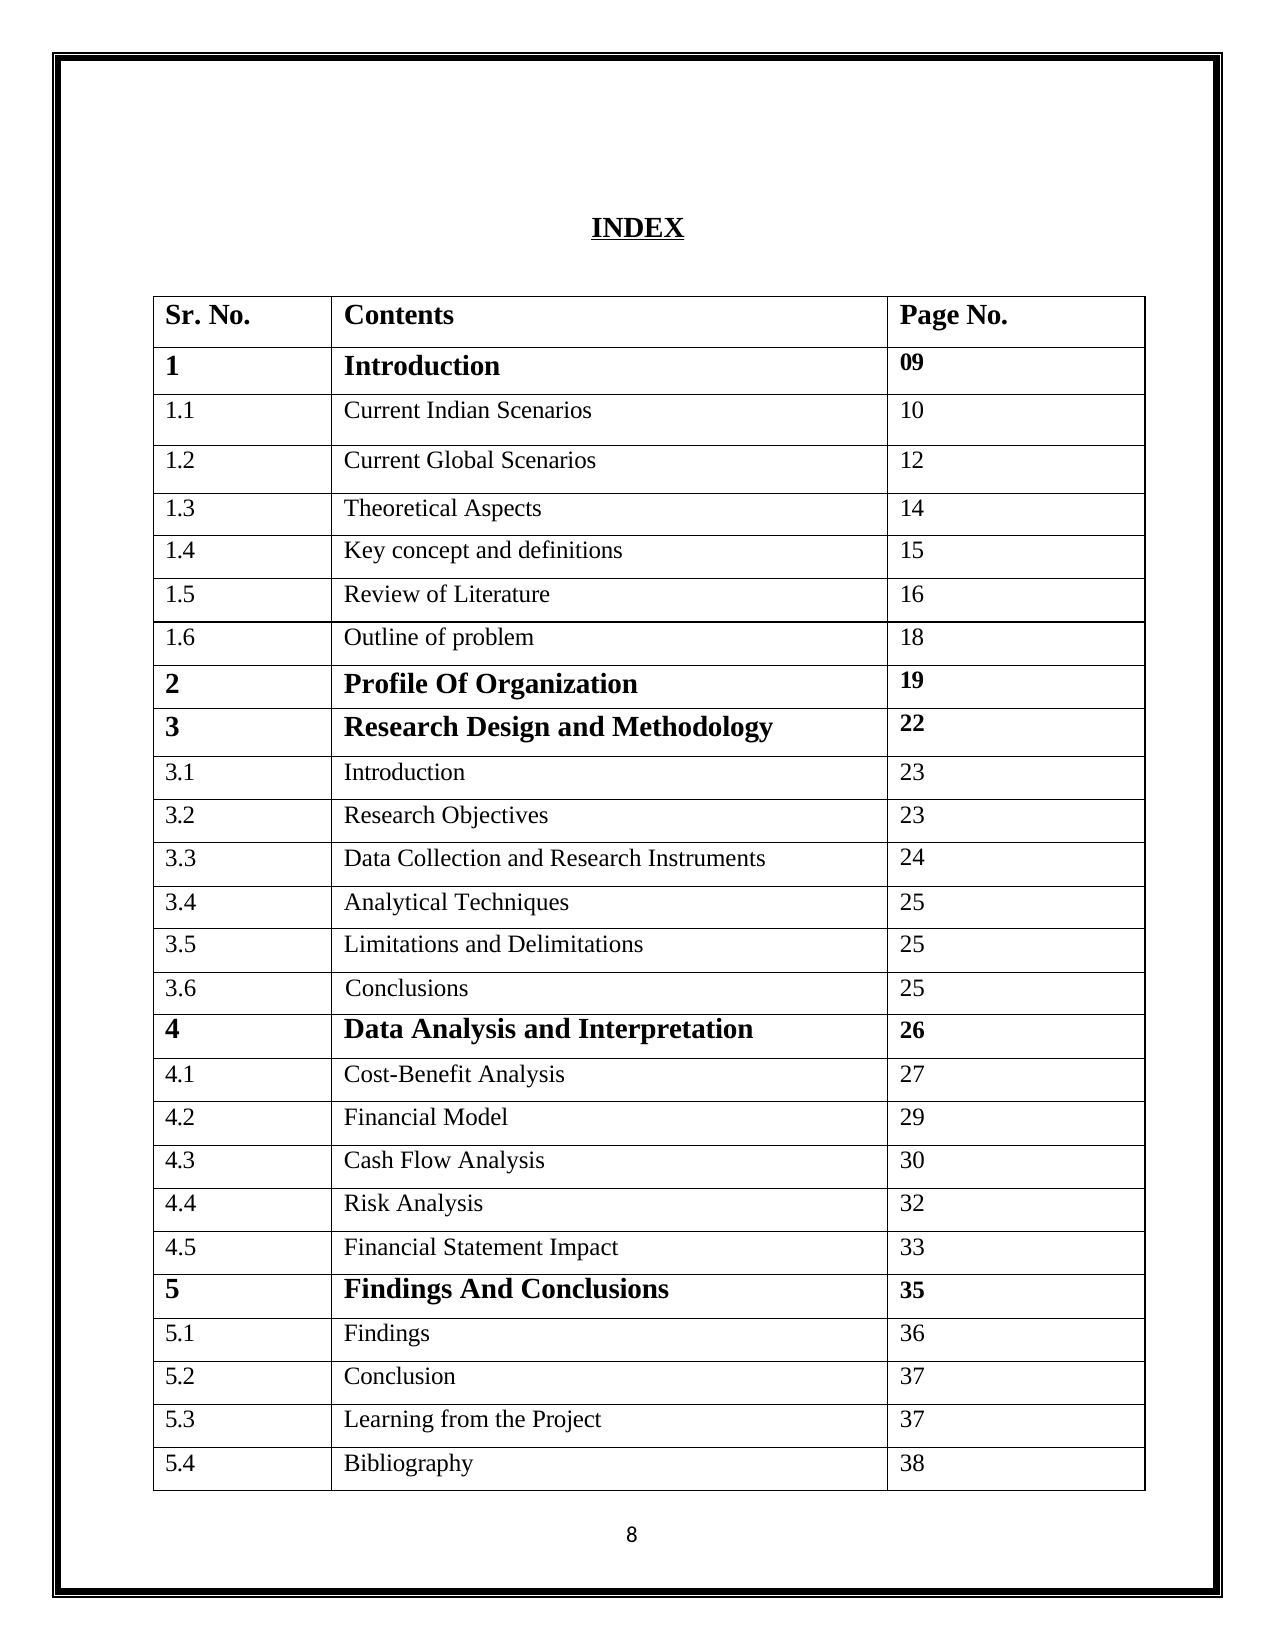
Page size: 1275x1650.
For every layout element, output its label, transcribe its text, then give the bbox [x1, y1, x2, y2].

table_cell 25 [888, 973, 1144, 1014]
table_cell 4.1 [154, 1059, 331, 1101]
table_cell 25 [888, 929, 1144, 972]
table_cell 1.5 [154, 579, 331, 621]
table_cell 3.4 [154, 887, 331, 928]
table_cell Limitations and Delimitations [332, 929, 887, 972]
table_cell 27 [888, 1059, 1144, 1101]
table_cell Introduction [332, 757, 887, 799]
table_cell 1.6 [154, 623, 331, 665]
table_cell Current Global Scenarios [332, 446, 887, 493]
table_cell 32 [888, 1189, 1144, 1231]
table_cell Financial Model [332, 1102, 887, 1144]
table_cell Introduction [332, 348, 887, 394]
table_cell Bibliography [332, 1448, 887, 1490]
table_cell 30 [888, 1146, 1144, 1188]
table_cell 26 [888, 1015, 1144, 1058]
table_cell 3 [154, 709, 331, 756]
table_cell 3.1 [154, 757, 331, 799]
table_cell 22 [888, 709, 1144, 756]
table_cell Conclusions [332, 973, 887, 1014]
table_header Sr. No. [154, 297, 331, 347]
table_cell 5.2 [154, 1362, 331, 1404]
table_cell 14 [888, 494, 1144, 534]
table_cell 5 [154, 1275, 331, 1317]
table_cell Review of Literature [332, 579, 887, 621]
table_cell 19 [888, 666, 1144, 708]
table_cell Key concept and definitions [332, 536, 887, 578]
table_cell 3.3 [154, 843, 331, 886]
table_cell Data Analysis and Interpretation [332, 1015, 887, 1058]
table_cell 37 [888, 1362, 1144, 1404]
table_cell 5.3 [154, 1405, 331, 1447]
table_cell Data Collection and Research Instruments [332, 843, 887, 886]
table_cell Findings And Conclusions [332, 1275, 887, 1317]
table_cell 29 [888, 1102, 1144, 1144]
table_cell 23 [888, 800, 1144, 842]
table_cell Findings [332, 1319, 887, 1361]
table_cell Profile Of Organization [332, 666, 887, 708]
table_cell 36 [888, 1319, 1144, 1361]
table_cell 3.6 [154, 973, 331, 1014]
table_cell Conclusion [332, 1362, 887, 1404]
table_cell 12 [888, 446, 1144, 493]
table_cell Learning from the Project [332, 1405, 887, 1447]
table_cell 1.1 [154, 395, 331, 444]
table_cell Risk Analysis [332, 1189, 887, 1231]
table_cell 10 [888, 395, 1144, 444]
table_cell 38 [888, 1448, 1144, 1490]
table_cell 1.3 [154, 494, 331, 534]
table_cell 23 [888, 757, 1144, 799]
table_cell Research Objectives [332, 800, 887, 842]
table_cell 1 [154, 348, 331, 394]
table_cell 1.4 [154, 536, 331, 578]
table_cell 4.4 [154, 1189, 331, 1231]
table_cell 4.2 [154, 1102, 331, 1144]
table_cell 4 [154, 1015, 331, 1058]
table_cell Research Design and Methodology [332, 709, 887, 756]
table_cell 33 [888, 1232, 1144, 1274]
table_header Contents [332, 297, 887, 347]
table_cell 1.2 [154, 446, 331, 493]
table_cell 5.4 [154, 1448, 331, 1490]
table_cell 25 [888, 887, 1144, 928]
table_cell 24 [888, 843, 1144, 886]
table_cell 2 [154, 666, 331, 708]
table_cell 3.5 [154, 929, 331, 972]
table_cell 3.2 [154, 800, 331, 842]
table_cell Cash Flow Analysis [332, 1146, 887, 1188]
table_cell Outline of problem [332, 623, 887, 665]
table_cell 16 [888, 579, 1144, 621]
table_cell 4.5 [154, 1232, 331, 1274]
table_cell Current Indian Scenarios [332, 395, 887, 444]
table_cell 15 [888, 536, 1144, 578]
table_cell Cost-Benefit Analysis [332, 1059, 887, 1101]
table_cell 09 [888, 348, 1144, 394]
table_cell 35 [888, 1275, 1144, 1317]
table_cell 37 [888, 1405, 1144, 1447]
table_cell Analytical Techniques [332, 887, 887, 928]
text INDEX [100, 210, 1176, 243]
table_cell 5.1 [154, 1319, 331, 1361]
table_cell 18 [888, 623, 1144, 665]
table_cell Theoretical Aspects [332, 494, 887, 534]
table_header Page No. [888, 297, 1144, 347]
table_cell Financial Statement Impact [332, 1232, 887, 1274]
table_cell 4.3 [154, 1146, 331, 1188]
